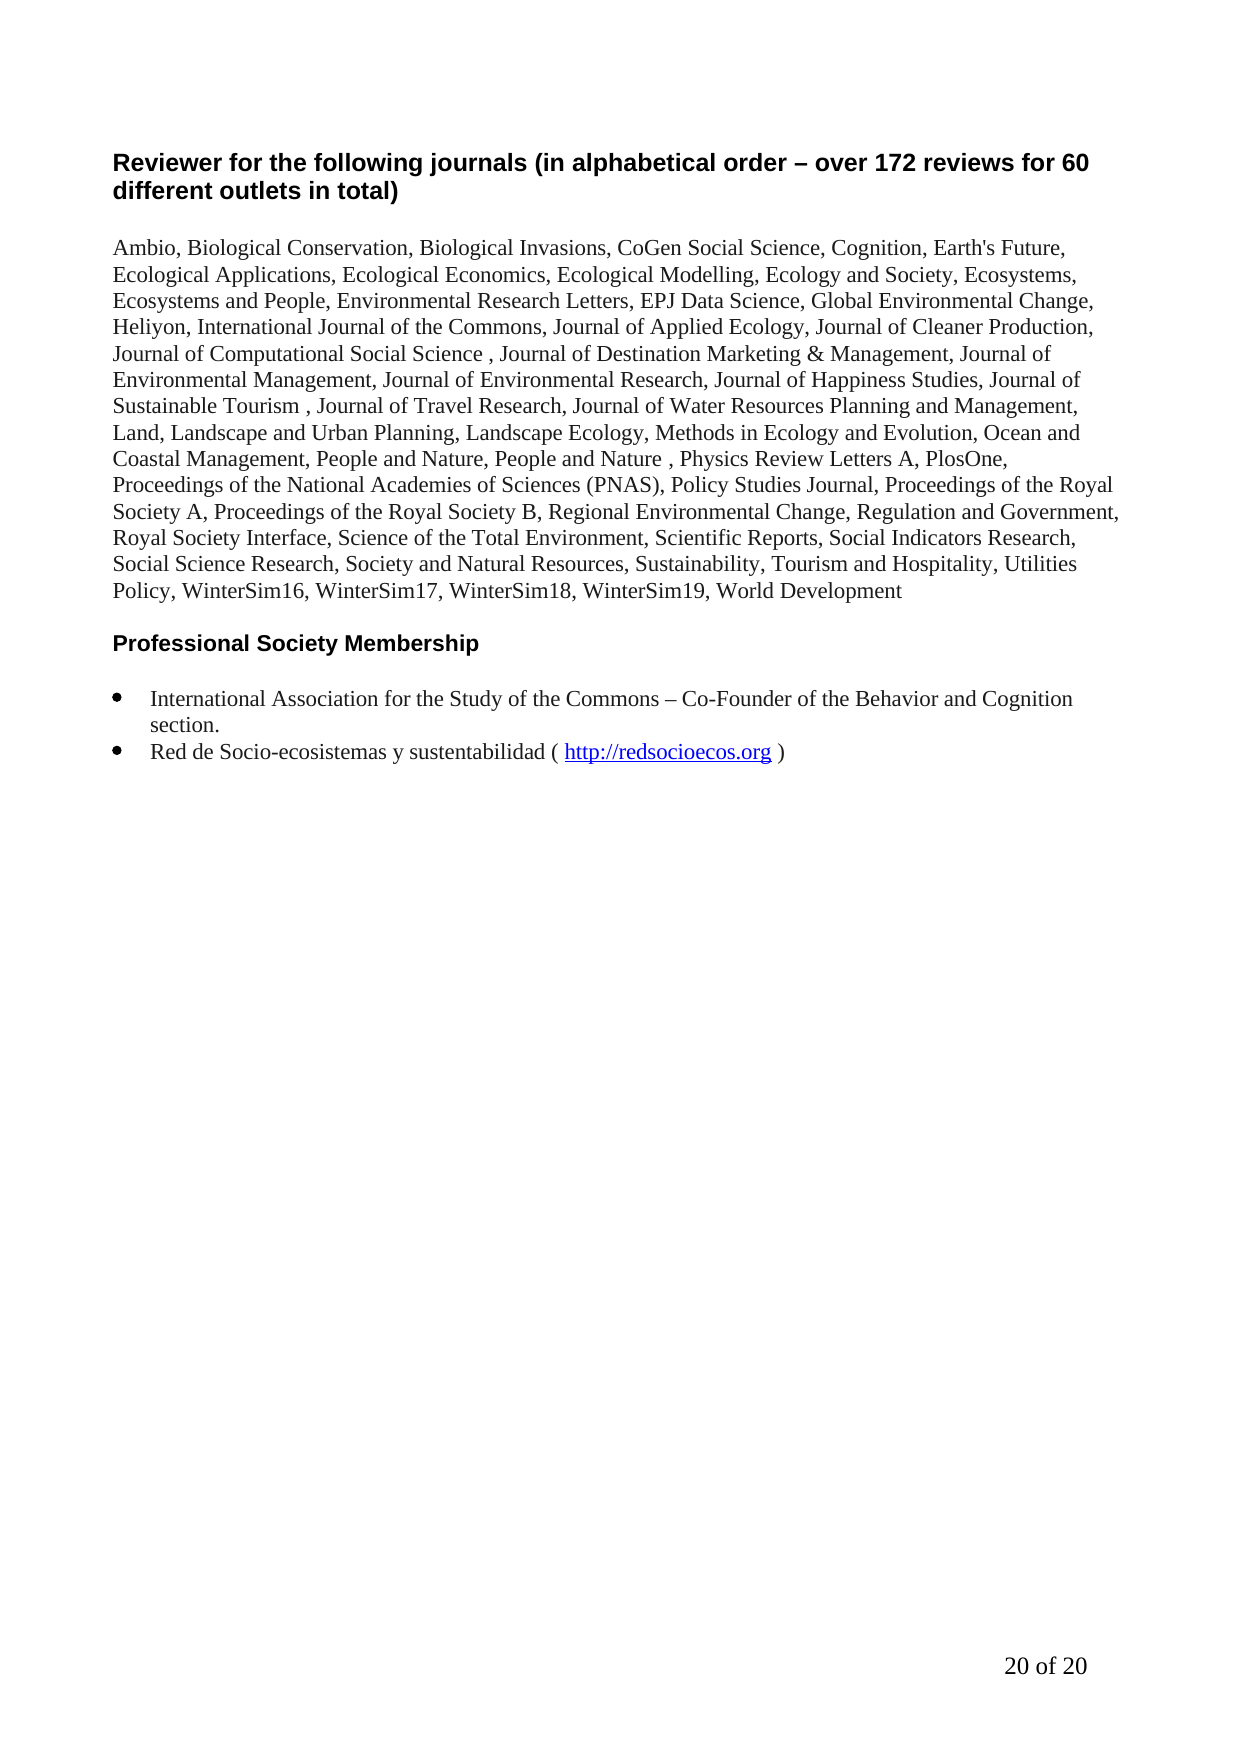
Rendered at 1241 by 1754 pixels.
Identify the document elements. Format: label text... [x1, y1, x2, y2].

list Ambio, Biological Conservation, Biological Invasions, CoGen Social Science, Cognition, Earth's Future, Ecological Applications, Ecological Economics, Ecological Modelling, Ecology and Society, Ecosystems, Ecosystems and People, Environmental Research Letters, EPJ Data Science, Global Environmental Change, Heliyon, International Journal of the Commons, Journal of Applied Ecology, Journal of Cleaner Production, Journal of Computational Social Science , Journal of Destination Marketing & Management, Journal of Environmental Management, Journal of Environmental Research, Journal of Happiness Studies, Journal of Sustainable Tourism , Journal of Travel Research, Journal of Water Resources Planning and Management, Land, Landscape and Urban Planning, Landscape Ecology, Methods in Ecology and Evolution, Ocean and Coastal Management, People and Nature, People and Nature , Physics Review Letters A, PlosOne, Proceedings of the National Academies of Sciences (PNAS), Policy Studies Journal, Proceedings of the Royal Society A, Proceedings of the Royal Society B, Regional Environmental Change, Regulation and Government, Royal Society Interface, Science of the Total Environment, Scientific Reports, Social Indicators Research, Social Science Research, Society and Natural Resources, Sustainability, Tourism and Hospitality, Utilities Policy, WinterSim16, WinterSim17, WinterSim18, WinterSim19, World Development [112, 234, 1122, 603]
list International Association for the Study of the Commons – Co-Founder of the Behavior and Cognition section. [112, 685, 1122, 738]
list Professional Society Membership [112, 629, 1122, 656]
list Red de Socio-ecosistemas y sustentabilidad ( http://redsocioecos.org ) [112, 738, 1122, 764]
text Reviewer for the following journals (in alphabetical order – over 172 reviews for 60 different outlets in total) [112, 148, 1122, 205]
